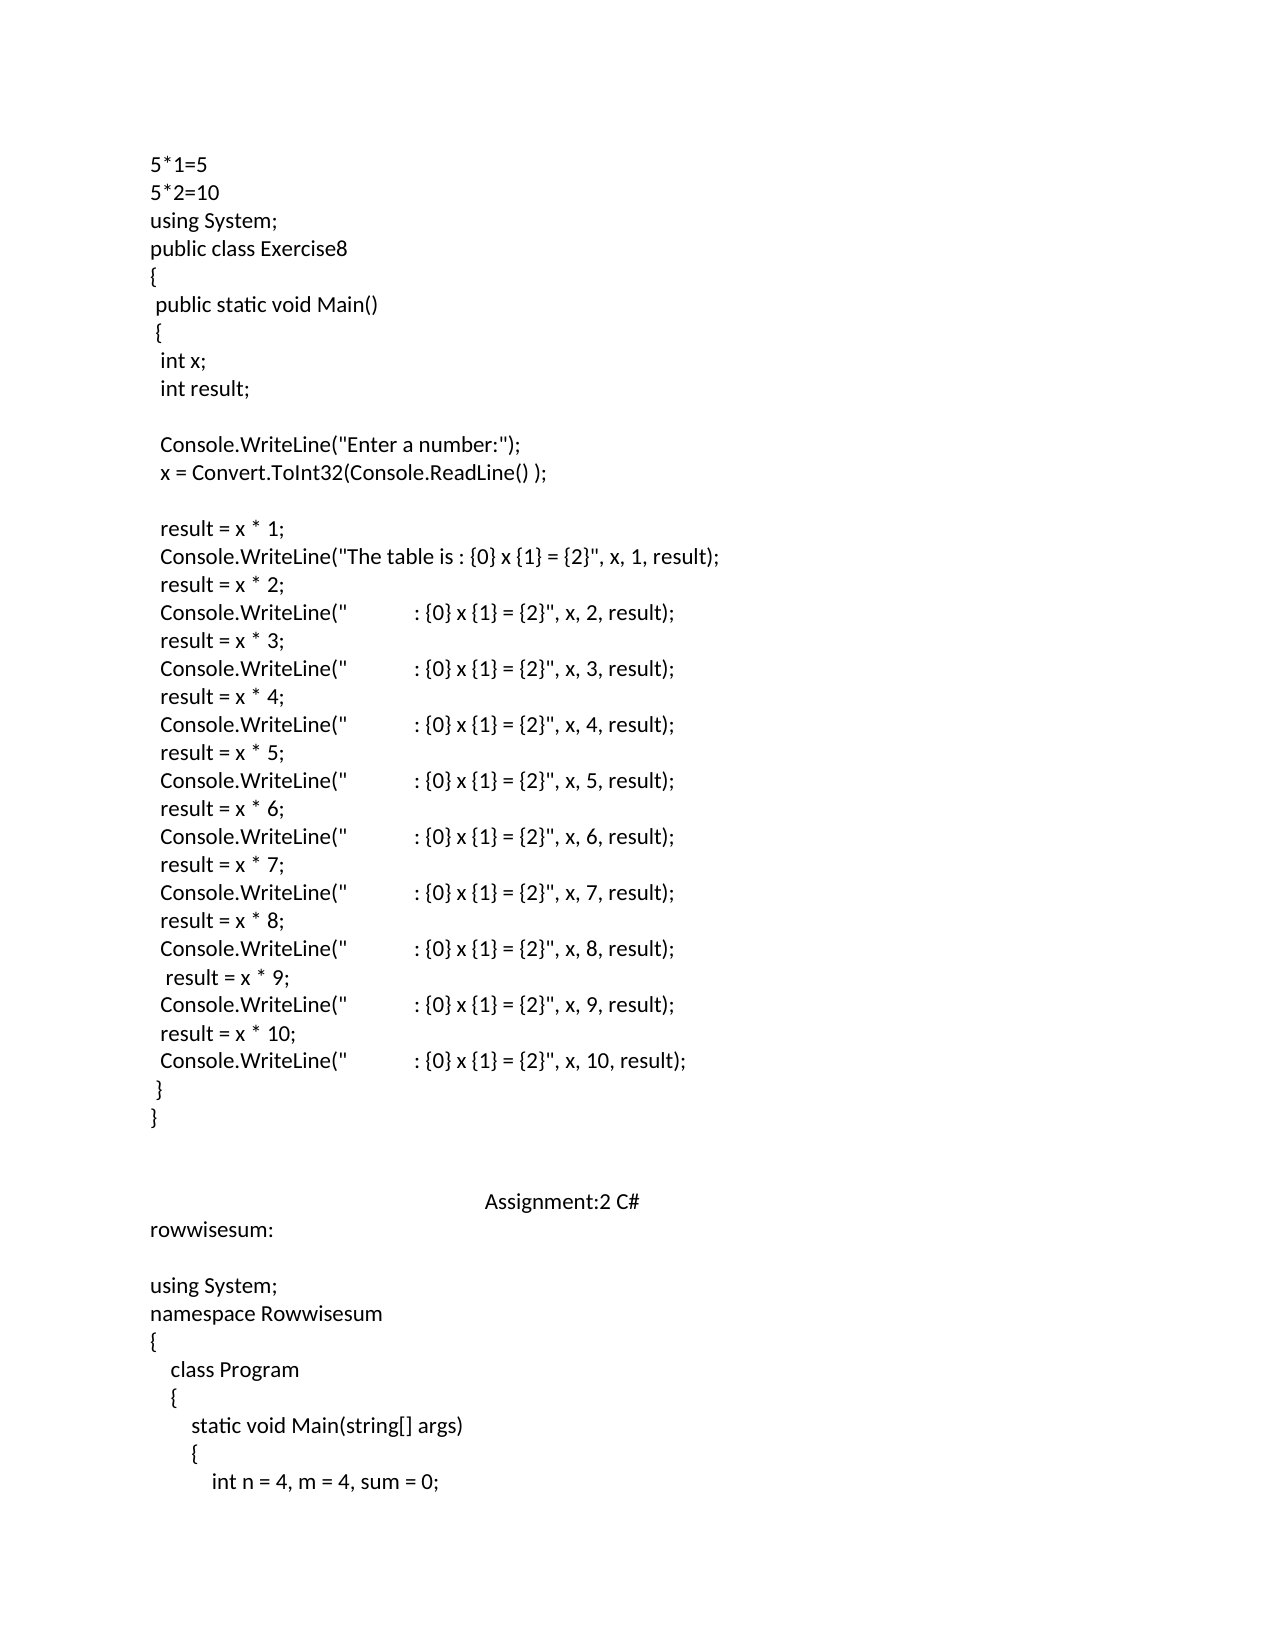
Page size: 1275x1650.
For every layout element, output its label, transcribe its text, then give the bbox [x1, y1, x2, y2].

text Console.WriteLine(" : {0} x {1} = {2}", x, 6, result); [150, 822, 1125, 851]
text public class Exercise8 [150, 234, 1125, 262]
text 5*1=5 [150, 150, 1125, 178]
text Console.WriteLine(" : {0} x {1} = {2}", x, 3, result); [150, 654, 1125, 682]
text result = x * 4; [150, 682, 1125, 710]
text } [150, 1103, 1125, 1131]
text Console.WriteLine("The table is : {0} x {1} = {2}", x, 1, result); [150, 542, 1125, 570]
text using System; [150, 206, 1125, 234]
text class Program [150, 1355, 1125, 1383]
text Console.WriteLine(" : {0} x {1} = {2}", x, 10, result); [150, 1047, 1125, 1075]
text { [150, 1439, 1125, 1467]
text Console.WriteLine(" : {0} x {1} = {2}", x, 7, result); [150, 878, 1125, 907]
text rowwisesum: [150, 1215, 1125, 1243]
text result = x * 2; [150, 570, 1125, 598]
text namespace Rowwisesum [150, 1299, 1125, 1327]
text Console.WriteLine(" : {0} x {1} = {2}", x, 9, result); [150, 991, 1125, 1019]
text int x; [150, 346, 1125, 374]
text 5*2=10 [150, 178, 1125, 206]
text } [150, 1075, 1125, 1103]
text Console.WriteLine(" : {0} x {1} = {2}", x, 2, result); [150, 598, 1125, 626]
text Console.WriteLine(" : {0} x {1} = {2}", x, 5, result); [150, 766, 1125, 794]
text result = x * 6; [150, 794, 1125, 822]
text result = x * 9; [150, 963, 1125, 991]
text result = x * 7; [150, 851, 1125, 878]
text static void Main(string[] args) [150, 1411, 1125, 1439]
text result = x * 10; [150, 1019, 1125, 1047]
text Console.WriteLine(" : {0} x {1} = {2}", x, 4, result); [150, 710, 1125, 738]
text { [150, 1383, 1125, 1411]
text int n = 4, m = 4, sum = 0; [150, 1467, 1125, 1495]
text result = x * 1; [150, 514, 1125, 542]
text result = x * 8; [150, 907, 1125, 934]
text result = x * 5; [150, 738, 1125, 766]
text { [150, 262, 1125, 290]
text Console.WriteLine("Enter a number:"); [150, 430, 1125, 458]
text x = Convert.ToInt32(Console.ReadLine() ); [150, 458, 1125, 486]
text using System; [150, 1271, 1125, 1299]
text { [150, 1327, 1125, 1355]
text public static void Main() [150, 290, 1125, 318]
text Assignment:2 C# [150, 1187, 1125, 1215]
text result = x * 3; [150, 626, 1125, 654]
text Console.WriteLine(" : {0} x {1} = {2}", x, 8, result); [150, 934, 1125, 963]
text { [150, 318, 1125, 346]
text int result; [150, 374, 1125, 402]
